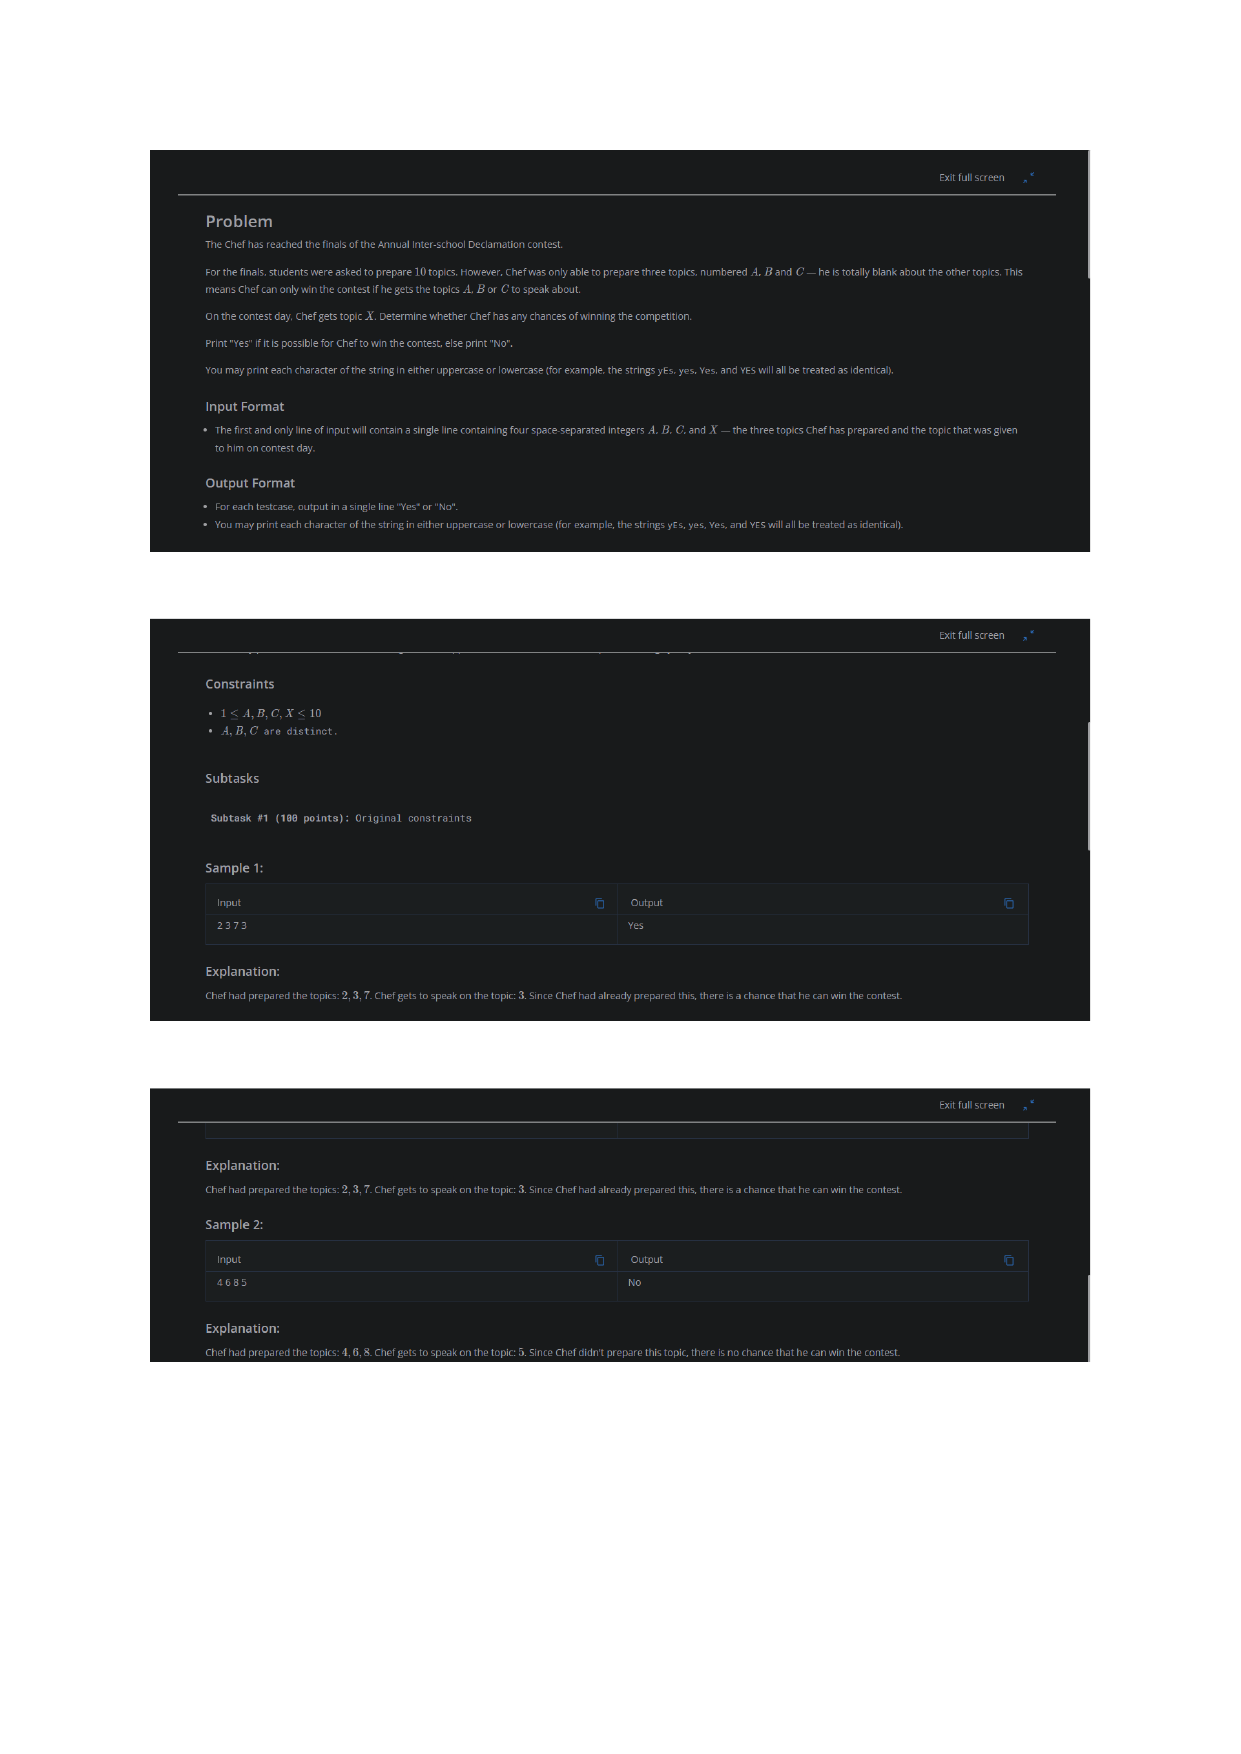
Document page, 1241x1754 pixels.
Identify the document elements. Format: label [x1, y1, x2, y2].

picture [150, 617, 1091, 1021]
picture [150, 1086, 1091, 1362]
picture [150, 150, 1091, 552]
